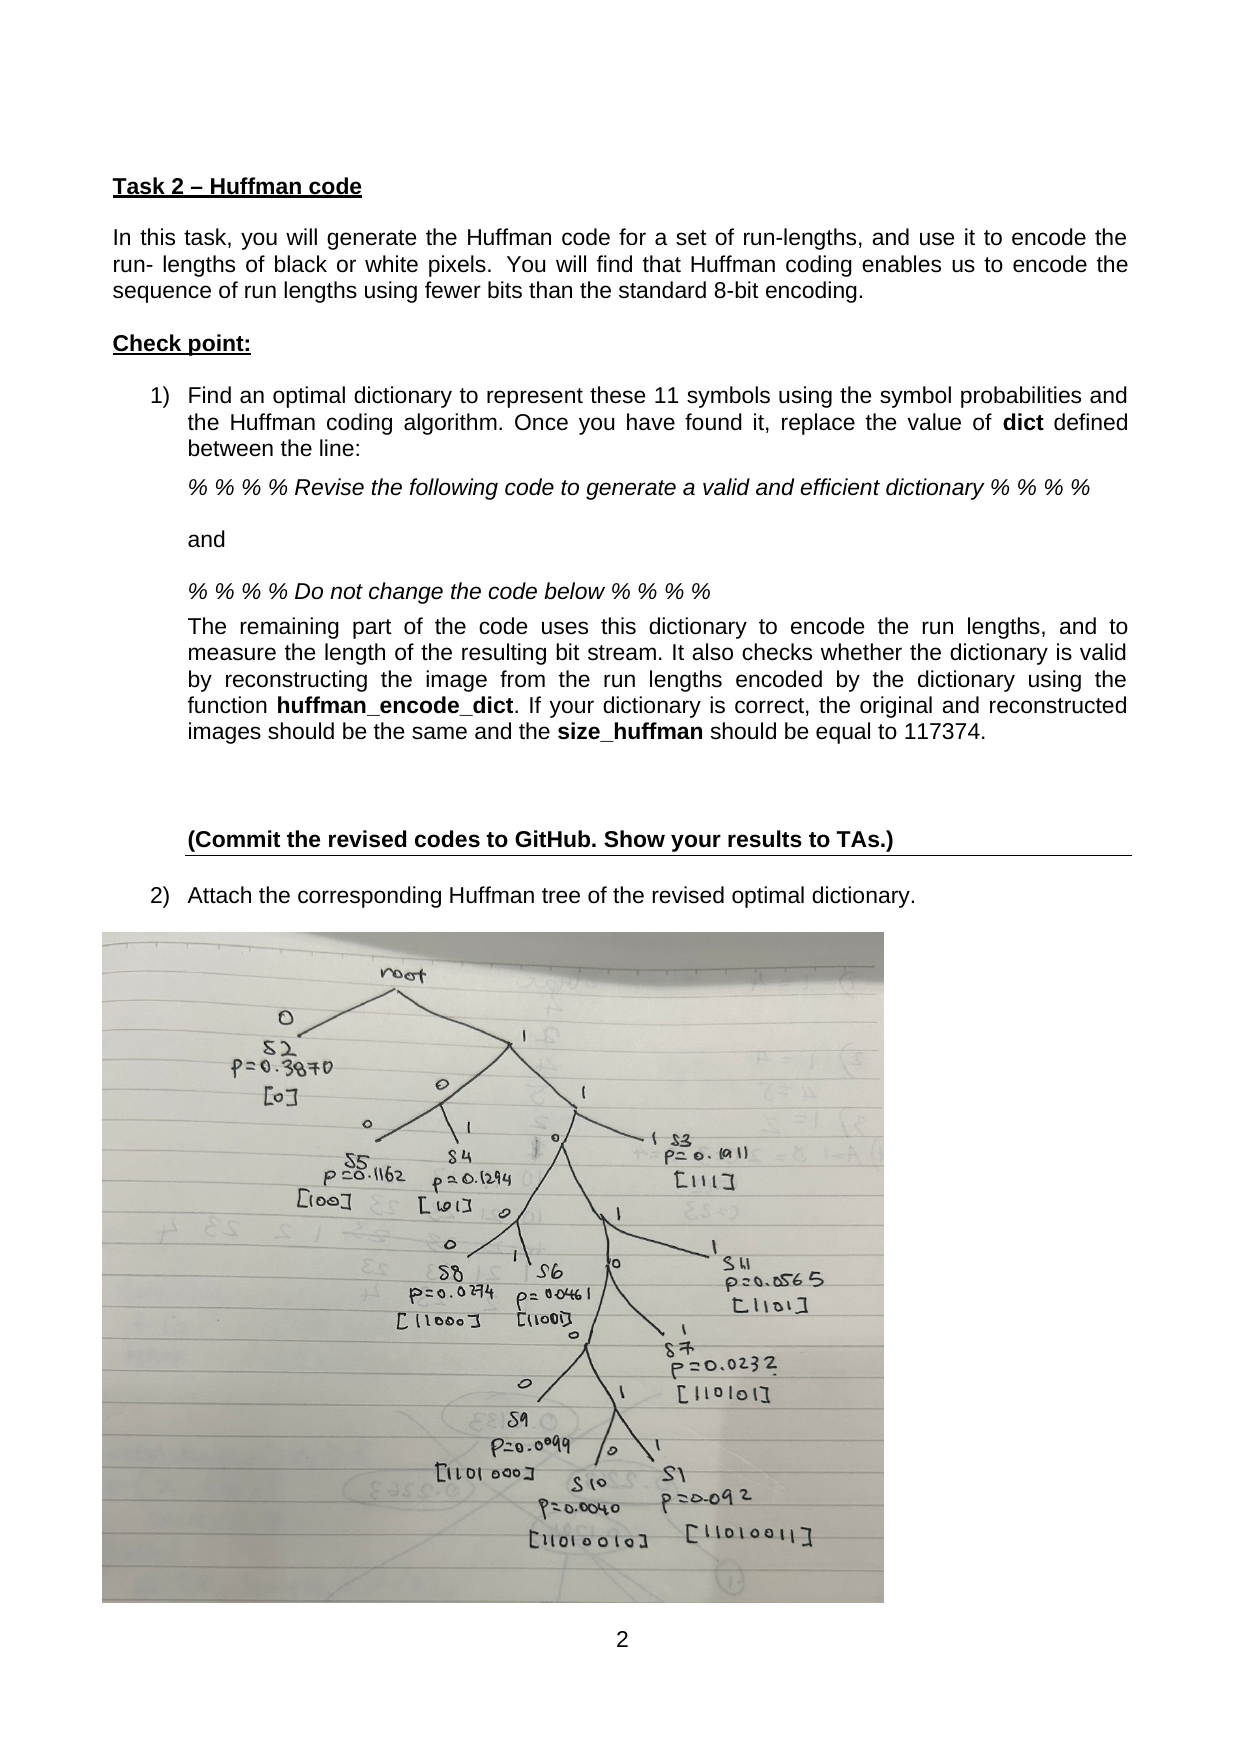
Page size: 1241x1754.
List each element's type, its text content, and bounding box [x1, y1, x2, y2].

text % % % % Do not change the code below % % % % [187, 578, 1142, 604]
subtitle (Commit the revised codes to GitHub. Show your results to TAs.) [187, 826, 1142, 853]
subtitle Task 2 – Huffman code [112, 173, 1142, 199]
picture [102, 932, 884, 1603]
text and [187, 526, 1142, 552]
text In this task, you will generate the Huffman code for a set of run-lengths, and use it to encode the run- lengths of black or white pixels. You will find that Huffman coding enables us to encode the sequence of run lengths using fewer bits than the standard 8-bit encoding. [112, 224, 1128, 303]
subtitle Check point: [112, 330, 1142, 356]
list Attach the corresponding Huffman tree of the revised optimal dictionary. [150, 882, 1142, 908]
text The remaining part of the code uses this dictionary to encode the run lengths, and to measure the length of the resulting bit stream. It also checks whether the dictionary is valid by reconstructing the image from the run lengths encoded by the dictionary using the function huffman_encode_dict. If your dictionary is correct, the original and reconstructed images should be the same and the size_huffman should be equal to 117374. [187, 613, 1128, 744]
list Find an optimal dictionary to represent these 11 symbols using the symbol probabilities and the Huffman coding algorithm. Once you have found it, replace the value of dict defined between the line: [150, 382, 1128, 461]
text % % % % Revise the following code to generate a valid and efficient dictionary % % % % [187, 474, 1142, 500]
